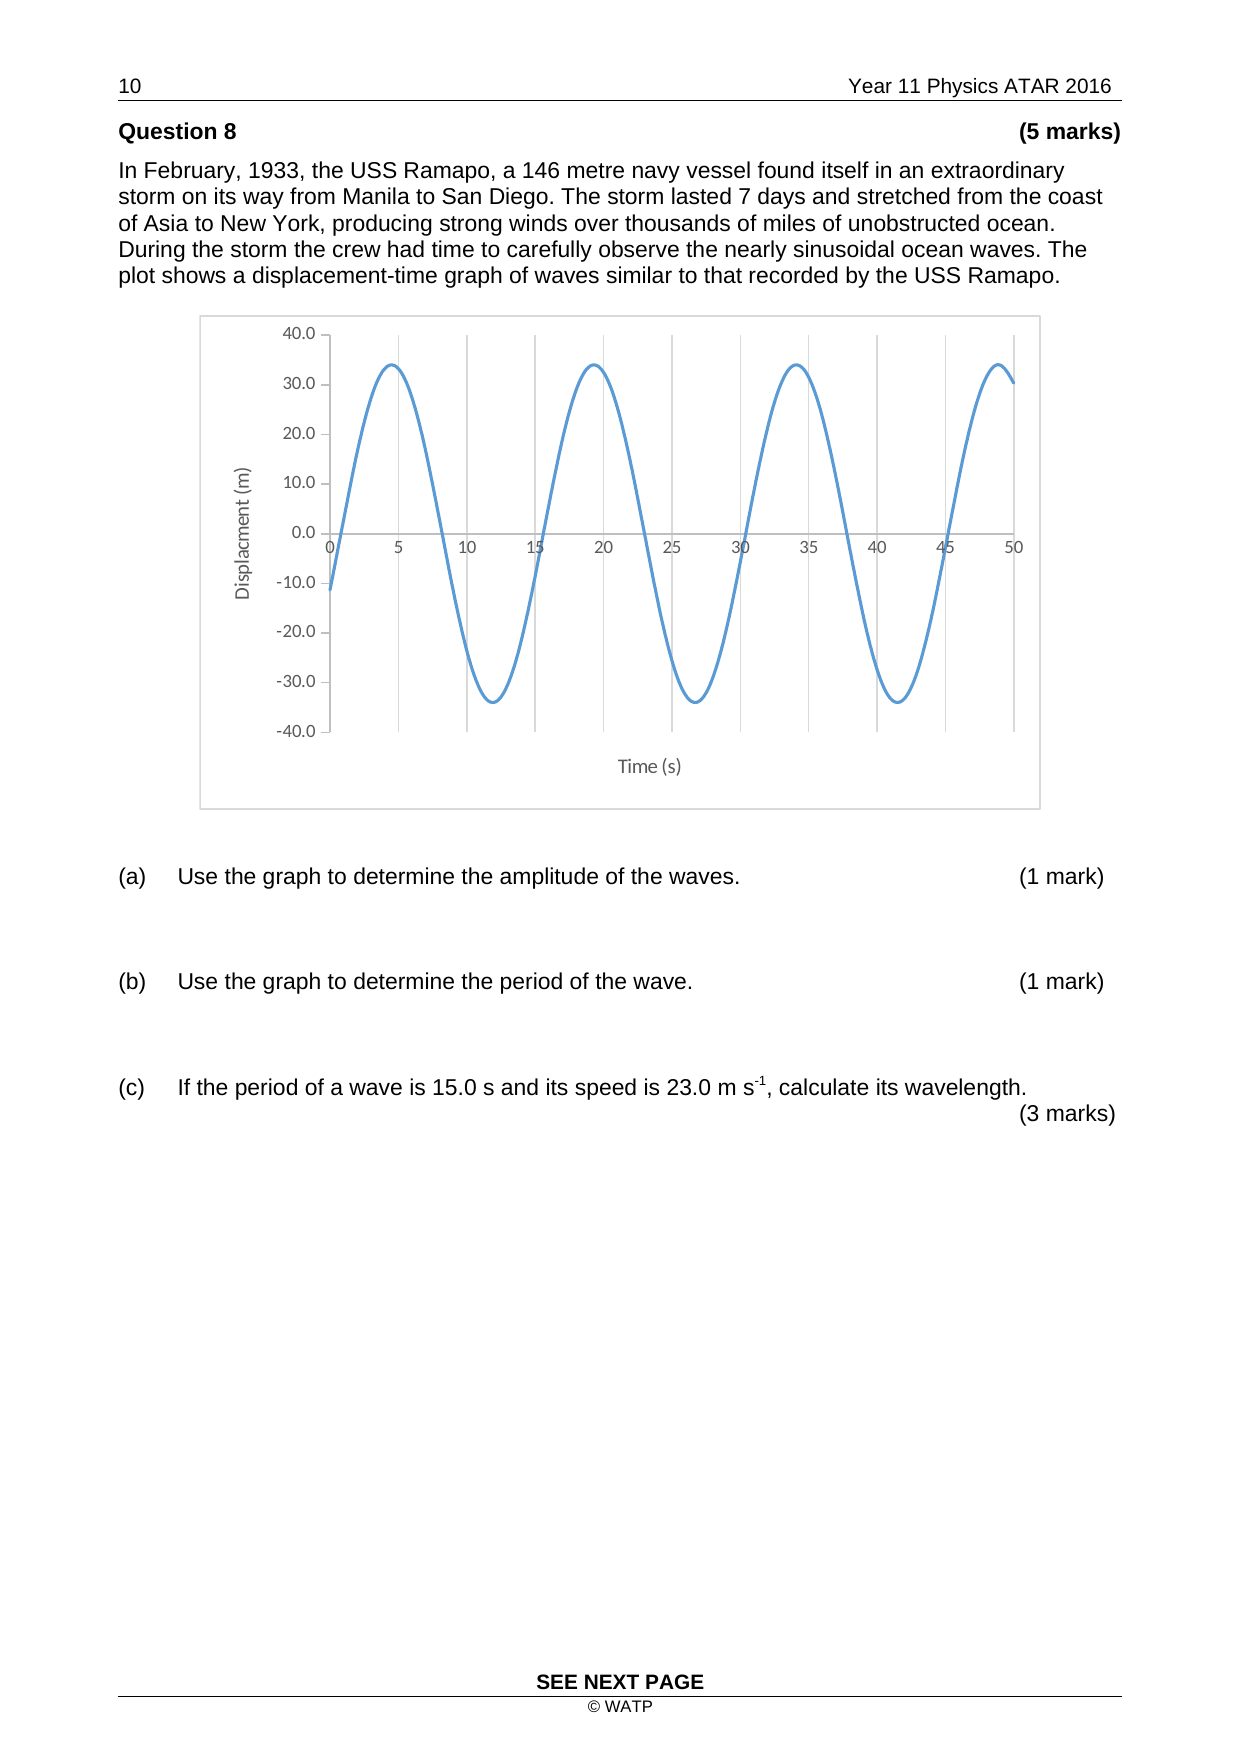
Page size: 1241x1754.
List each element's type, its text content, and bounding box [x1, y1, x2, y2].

text plot shows a displacement-time graph of waves similar to that recorded by the USS Ramapo. [118, 262, 1122, 289]
list Use the graph to determine the amplitude of the waves. (1 mark) [118, 863, 1122, 889]
list Use the graph to determine the period of the wave. (1 mark) [118, 968, 1122, 994]
text of Asia to New York, producing strong winds over thousands of miles of unobstructed ocean. [118, 210, 1122, 236]
text Question 8 (5 marks) [118, 118, 1122, 144]
text In February, 1933, the USS Ramapo, a 146 metre navy vessel found itself in an extraordinary [118, 157, 1122, 183]
text storm on its way from Manila to San Diego. The storm lasted 7 days and stretched from the coast [118, 183, 1122, 210]
text During the storm the crew had time to carefully observe the nearly sinusoidal ocean waves. The [118, 236, 1122, 262]
text (3 marks) [118, 1100, 1122, 1126]
list If the period of a wave is 15.0 s and its speed is 23.0 m s-1, calculate its wavelength. [118, 1073, 1122, 1100]
